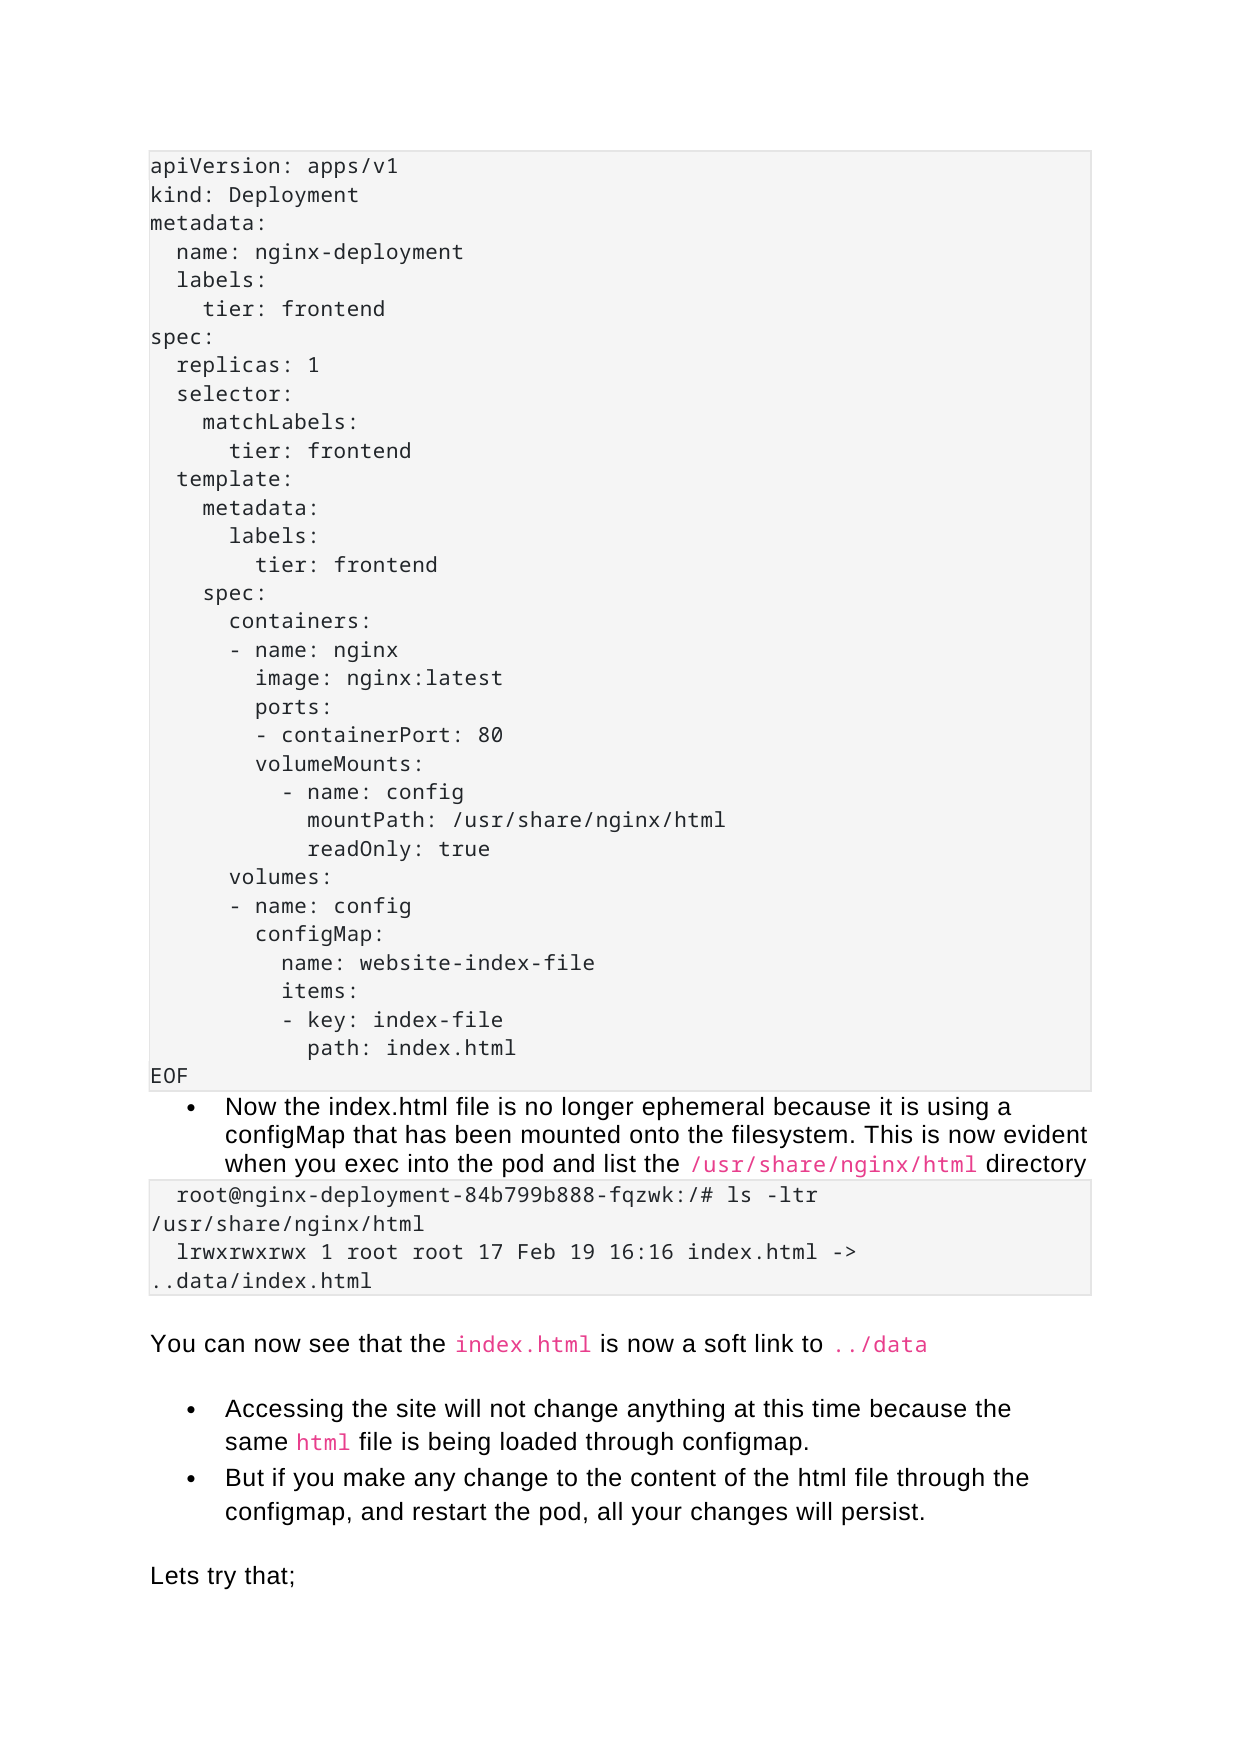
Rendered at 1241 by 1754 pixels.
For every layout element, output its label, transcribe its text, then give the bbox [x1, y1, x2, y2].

text - name: config [150, 777, 1090, 806]
text name: website-index-file [150, 948, 1090, 976]
text readOnly: true [150, 834, 1090, 862]
list But if you make any change to the content of the html file through the configmap, and restart the pod, all your changes will persist. [187, 1457, 1090, 1526]
list Now the index.html file is no longer ephemeral because it is using a configMap that has been mounted onto the filesystem. This is now evident when you exec into the pod and list the /usr/share/nginx/html directory [187, 1092, 1090, 1179]
text metadata: [150, 493, 1090, 521]
text kind: Deployment [150, 180, 1090, 208]
text - name: nginx [150, 635, 1090, 663]
text template: [150, 464, 1090, 493]
text path: index.html [150, 1033, 1090, 1060]
text tier: frontend [150, 550, 1090, 578]
text spec: [150, 578, 1090, 607]
text volumes: [150, 862, 1090, 891]
text items: [150, 976, 1090, 1005]
text root@nginx-deployment-84b799b888-fqzwk:/# ls -ltr /usr/share/nginx/html [150, 1181, 1090, 1236]
text apiVersion: apps/v1 [150, 152, 1090, 180]
text - name: config [150, 891, 1090, 919]
text spec: [150, 322, 1090, 351]
text image: nginx:latest [150, 663, 1090, 692]
text You can now see that the index.html is now a soft link to ../data [150, 1325, 1090, 1359]
text - key: index-file [150, 1005, 1090, 1033]
text lrwxrwxrwx 1 root root 17 Feb 19 16:16 index.html -> ..data/index.html [150, 1236, 1090, 1294]
text - containerPort: 80 [150, 720, 1090, 749]
text selector: [150, 379, 1090, 407]
text mountPath: /usr/share/nginx/html [150, 806, 1090, 834]
text replicas: 1 [150, 351, 1090, 379]
text matchLabels: [150, 407, 1090, 436]
text Lets try that; [150, 1555, 1090, 1589]
text name: nginx-deployment [150, 237, 1090, 265]
text tier: frontend [150, 436, 1090, 464]
text configMap: [150, 919, 1090, 948]
list Accessing the site will not change anything at this time because the same html file is being loaded through configmap. [187, 1388, 1090, 1457]
text tier: frontend [150, 294, 1090, 322]
text labels: [150, 265, 1090, 294]
text volumeMounts: [150, 749, 1090, 777]
text ports: [150, 692, 1090, 720]
text EOF [150, 1060, 1090, 1090]
text containers: [150, 607, 1090, 635]
text labels: [150, 521, 1090, 550]
text metadata: [150, 208, 1090, 237]
